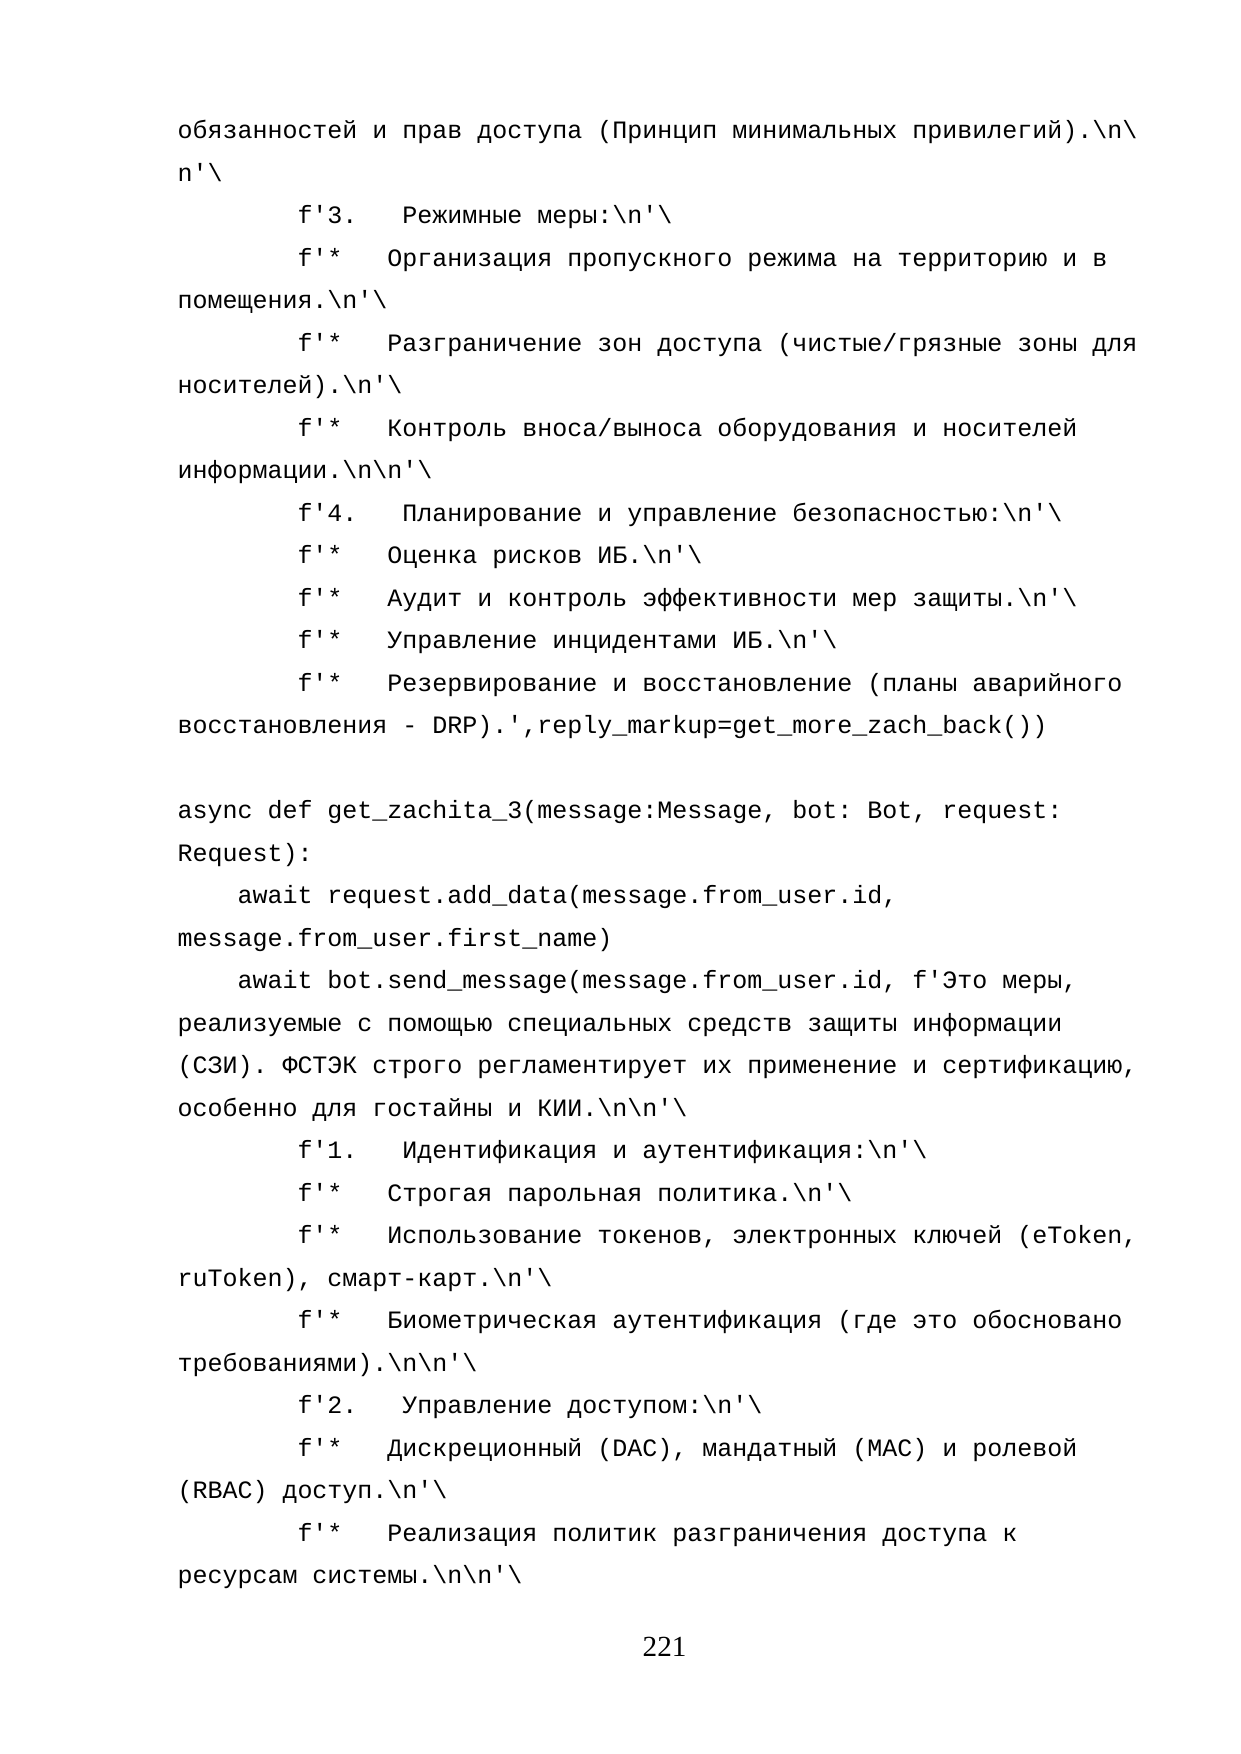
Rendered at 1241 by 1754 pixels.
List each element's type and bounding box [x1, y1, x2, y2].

text [177, 118, 1152, 1591]
